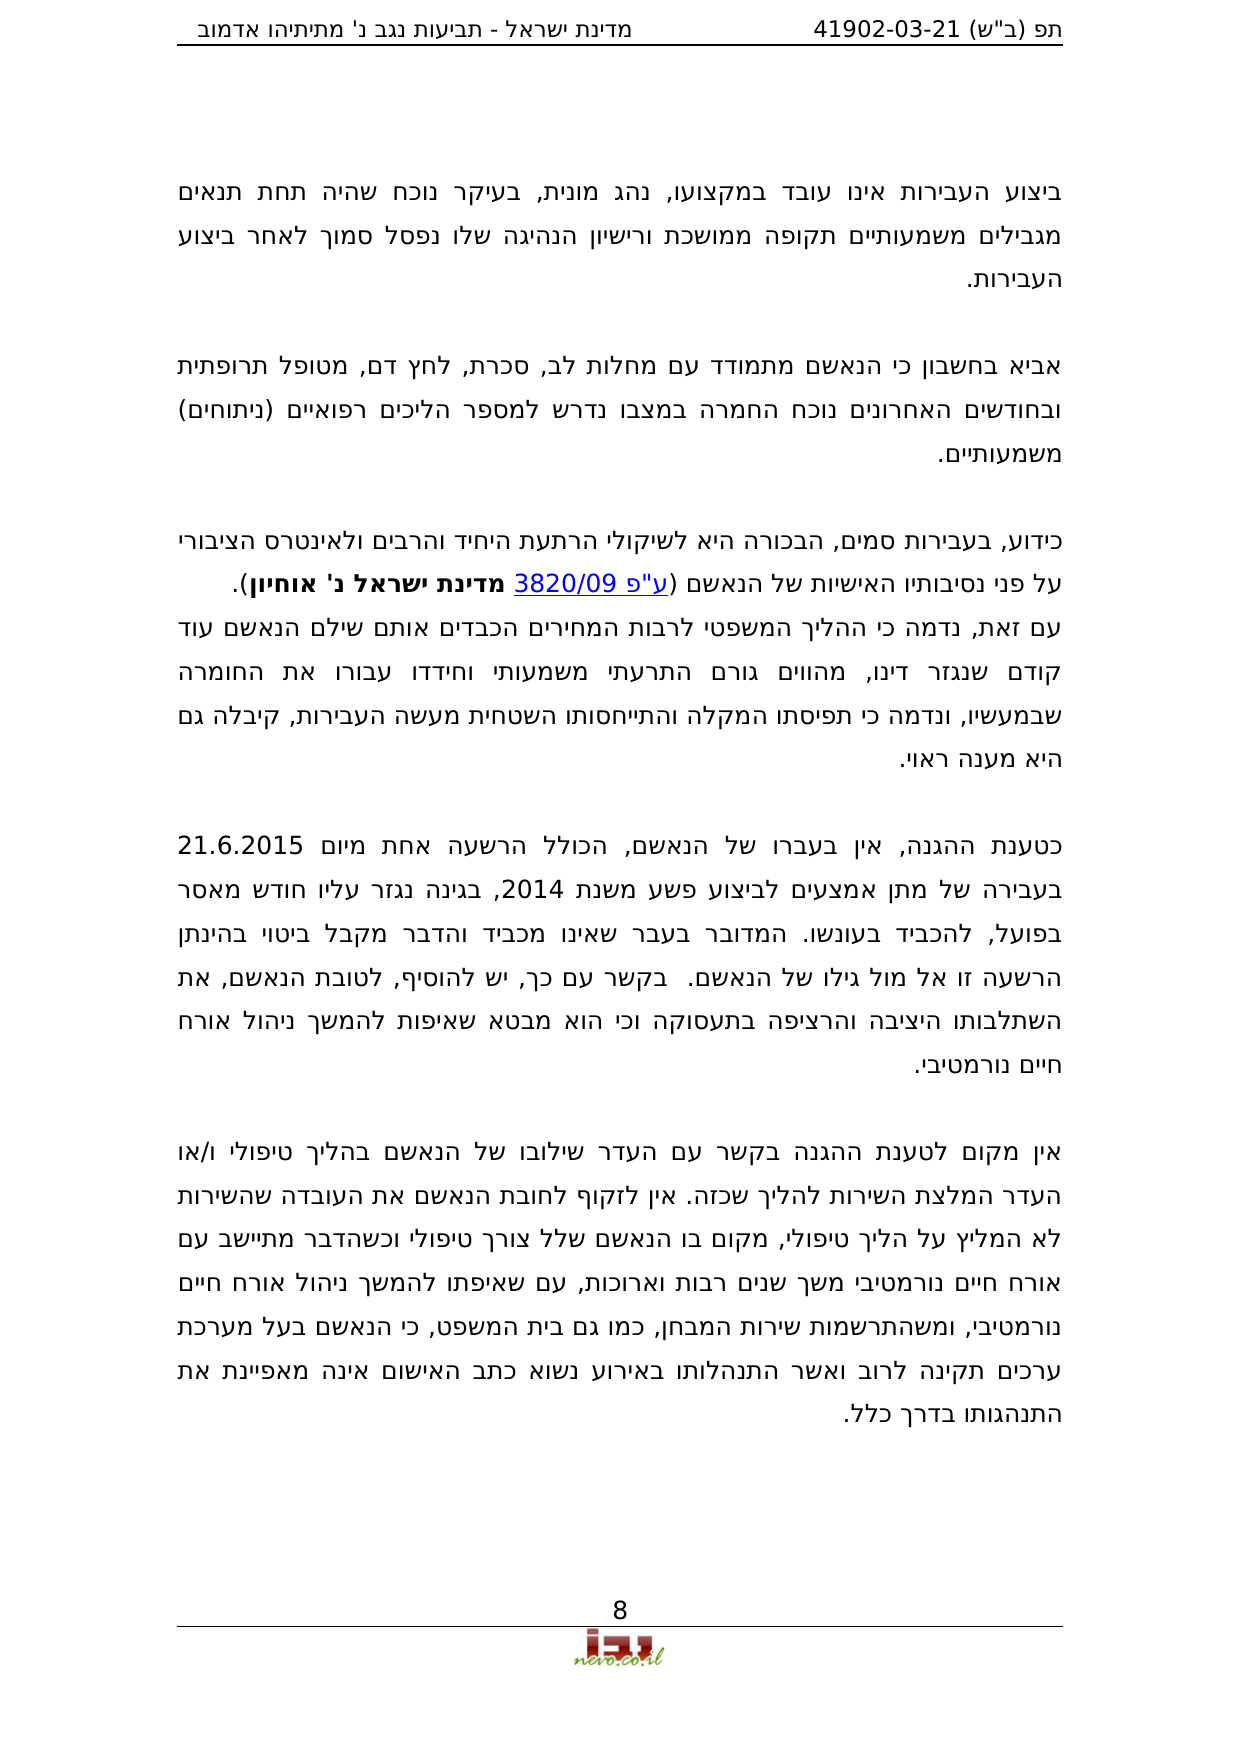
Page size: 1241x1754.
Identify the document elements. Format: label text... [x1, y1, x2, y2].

text אביא בחשבון כי הנאשם מתמודד עם מחלות לב, סכרת, לחץ דם, מטופל תרופתית ובחודשים האחרונים נוכח החמרה במצבו נדרש למספר הליכים רפואיים (ניתוחים) משמעותיים. [177, 352, 1063, 468]
text אין מקום לטענת ההגנה בקשר עם העדר שילובו של הנאשם בהליך טיפולי ו/או העדר המלצת השירות להליך שכזה. אין לזקוף לחובת הנאשם את העובדה שהשירות לא המליץ על הליך טיפולי, מקום בו הנאשם שלל צורך טיפולי וכשהדבר מתיישב עם אורח חיים נורמטיבי משך שנים רבות וארוכות, עם שאיפתו להמשך ניהול אורח חיים נורמטיבי, ומשהתרשמות שירות המבחן, כמו גם בית המשפט, כי הנאשם בעל מערכת ערכים תקינה לרוב ואשר התנהלותו באירוע נשוא כתב האישום אינה מאפיינת את התנהגותו בדרך כלל. [177, 1137, 1063, 1429]
text כידוע, בעבירות סמים, הבכורה היא לשיקולי הרתעת היחיד והרבים ולאינטרס הציבורי על פני נסיבותיו האישיות של הנאשם (ע"פ 3820/09 מדינת ישראל נ' אוחיון). [177, 526, 1063, 599]
picture [574, 1628, 666, 1667]
text עם זאת, נדמה כי ההליך המשפטי לרבות המחירים הכבדים אותם שילם הנאשם עוד קודם שנגזר דינו, מהווים גורם התרעתי משמעותי וחידדו עבורו את החומרה שבמעשיו, ונדמה כי תפיסתו המקלה והתייחסותו השטחית מעשה העבירות, קיבלה גם היא מענה ראוי. [177, 613, 1063, 774]
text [177, 177, 1063, 294]
text כטענת ההגנה, אין בעברו של הנאשם, הכולל הרשעה אחת מיום 21.6.2015 בעבירה של מתן אמצעים לביצוע פשע משנת 2014, בגינה נגזר עליו חודש מאסר בפועל, להכביד בעונשו. המדובר בעבר שאינו מכביד והדבר מקבל ביטוי בהינתן הרשעה זו אל מול גילו של הנאשם. בקשר עם כך, יש להוסיף, לטובת הנאשם, את השתלבותו היציבה והרציפה בתעסוקה וכי הוא מבטא שאיפות להמשך ניהול אורח חיים נורמטיבי. [177, 832, 1063, 1079]
